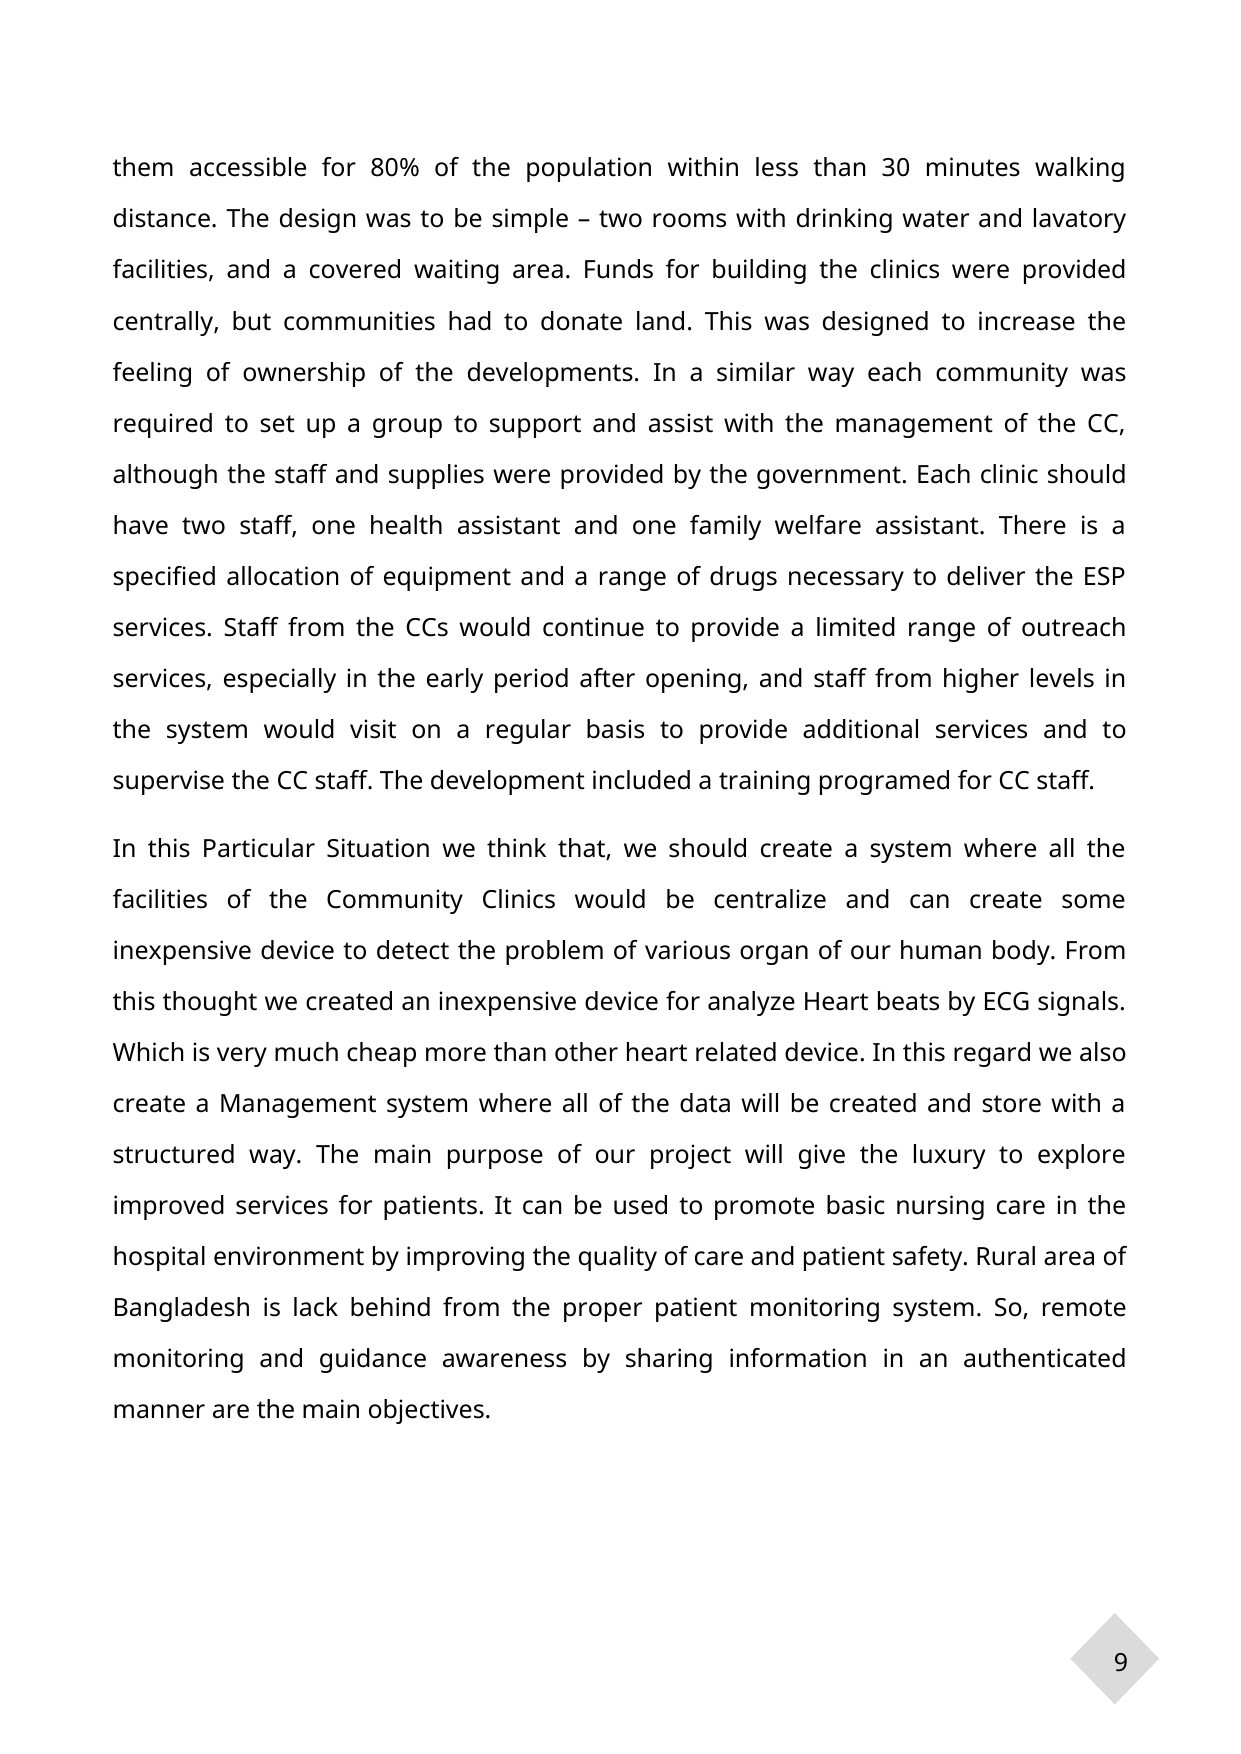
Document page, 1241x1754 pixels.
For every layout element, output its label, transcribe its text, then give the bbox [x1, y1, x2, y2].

text In this Particular Situation we think that, we should create a system where all the facilities of the Community Clinics would be centralize and can create some inexpensive device to detect the problem of various organ of our human body. From this thought we created an inexpensive device for analyze Heart beats by ECG signals. Which is very much cheap more than other heart related device. In this regard we also create a Management system where all of the data will be created and store with a structured way. The main purpose of our project will give the luxury to explore improved services for patients. It can be used to promote basic nursing care in the hospital environment by improving the quality of care and patient safety. Rural area of Bangladesh is lack behind from the proper patient monitoring system. So, remote monitoring and guidance awareness by sharing information in an authenticated manner are the main objectives. [112, 830, 1128, 1426]
